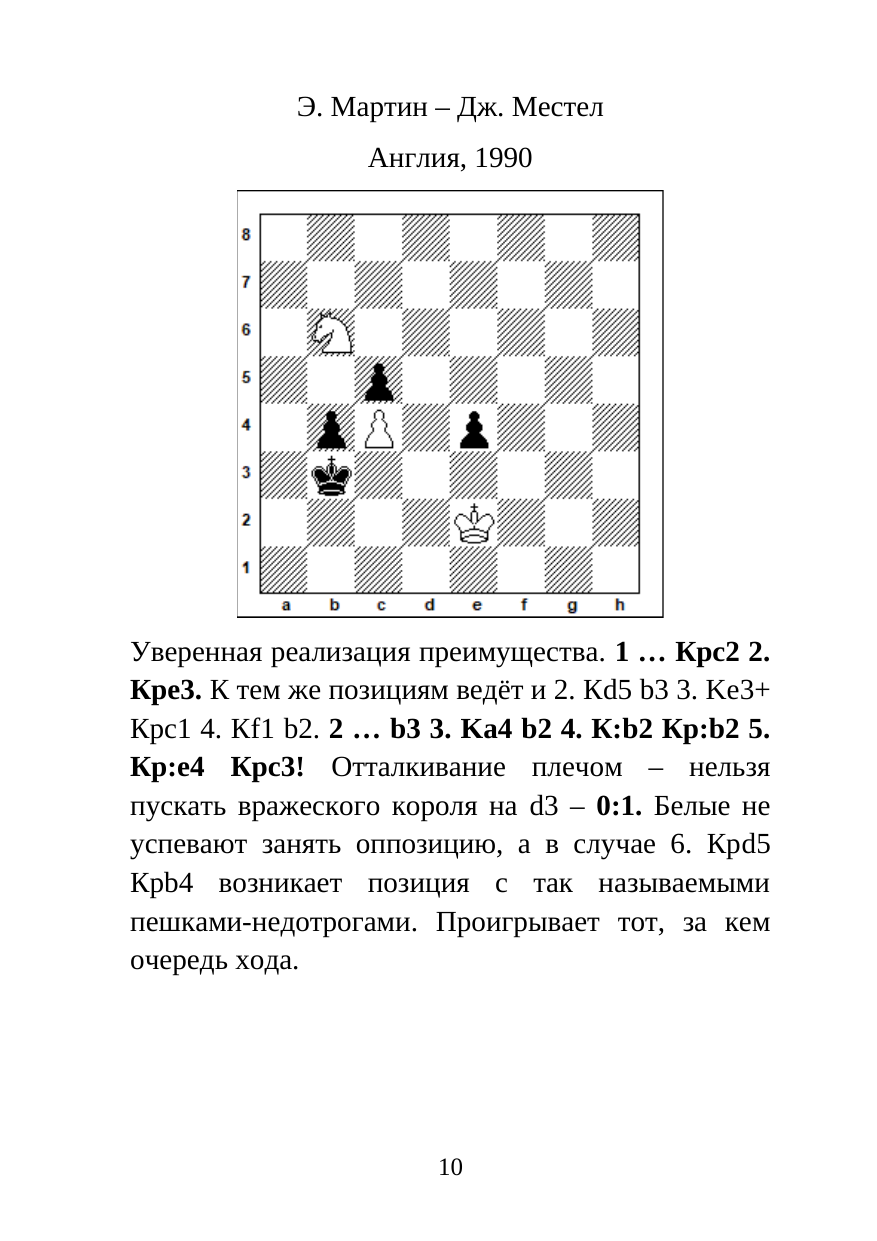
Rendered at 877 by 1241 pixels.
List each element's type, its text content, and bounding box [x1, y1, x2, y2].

text Э. Мартин – Дж. Местел [130, 89, 771, 122]
picture [237, 190, 664, 618]
text Уверенная реализация преимущества. 1 … Крс2 2. Кре3. К тем же позициям ведёт и 2. Кd5 b3 3. Ke3+ Крс1 4. Кf1 b2. 2 … b3 3. Ka4 b2 4. К:b2 Кр:b2 5. Кр:е4 Крс3! Отталкивание плечом – нельзя пускать вражеского короля на d3 – 0:1. Белые не успевают занять оппозицию, а в случае 6. Крd5 Крb4 возникает позиция с так называемыми пешками-недотрогами. Проигрывает тот, за кем очередь хода. [130, 634, 771, 976]
text Англия, 1990 [130, 140, 771, 173]
